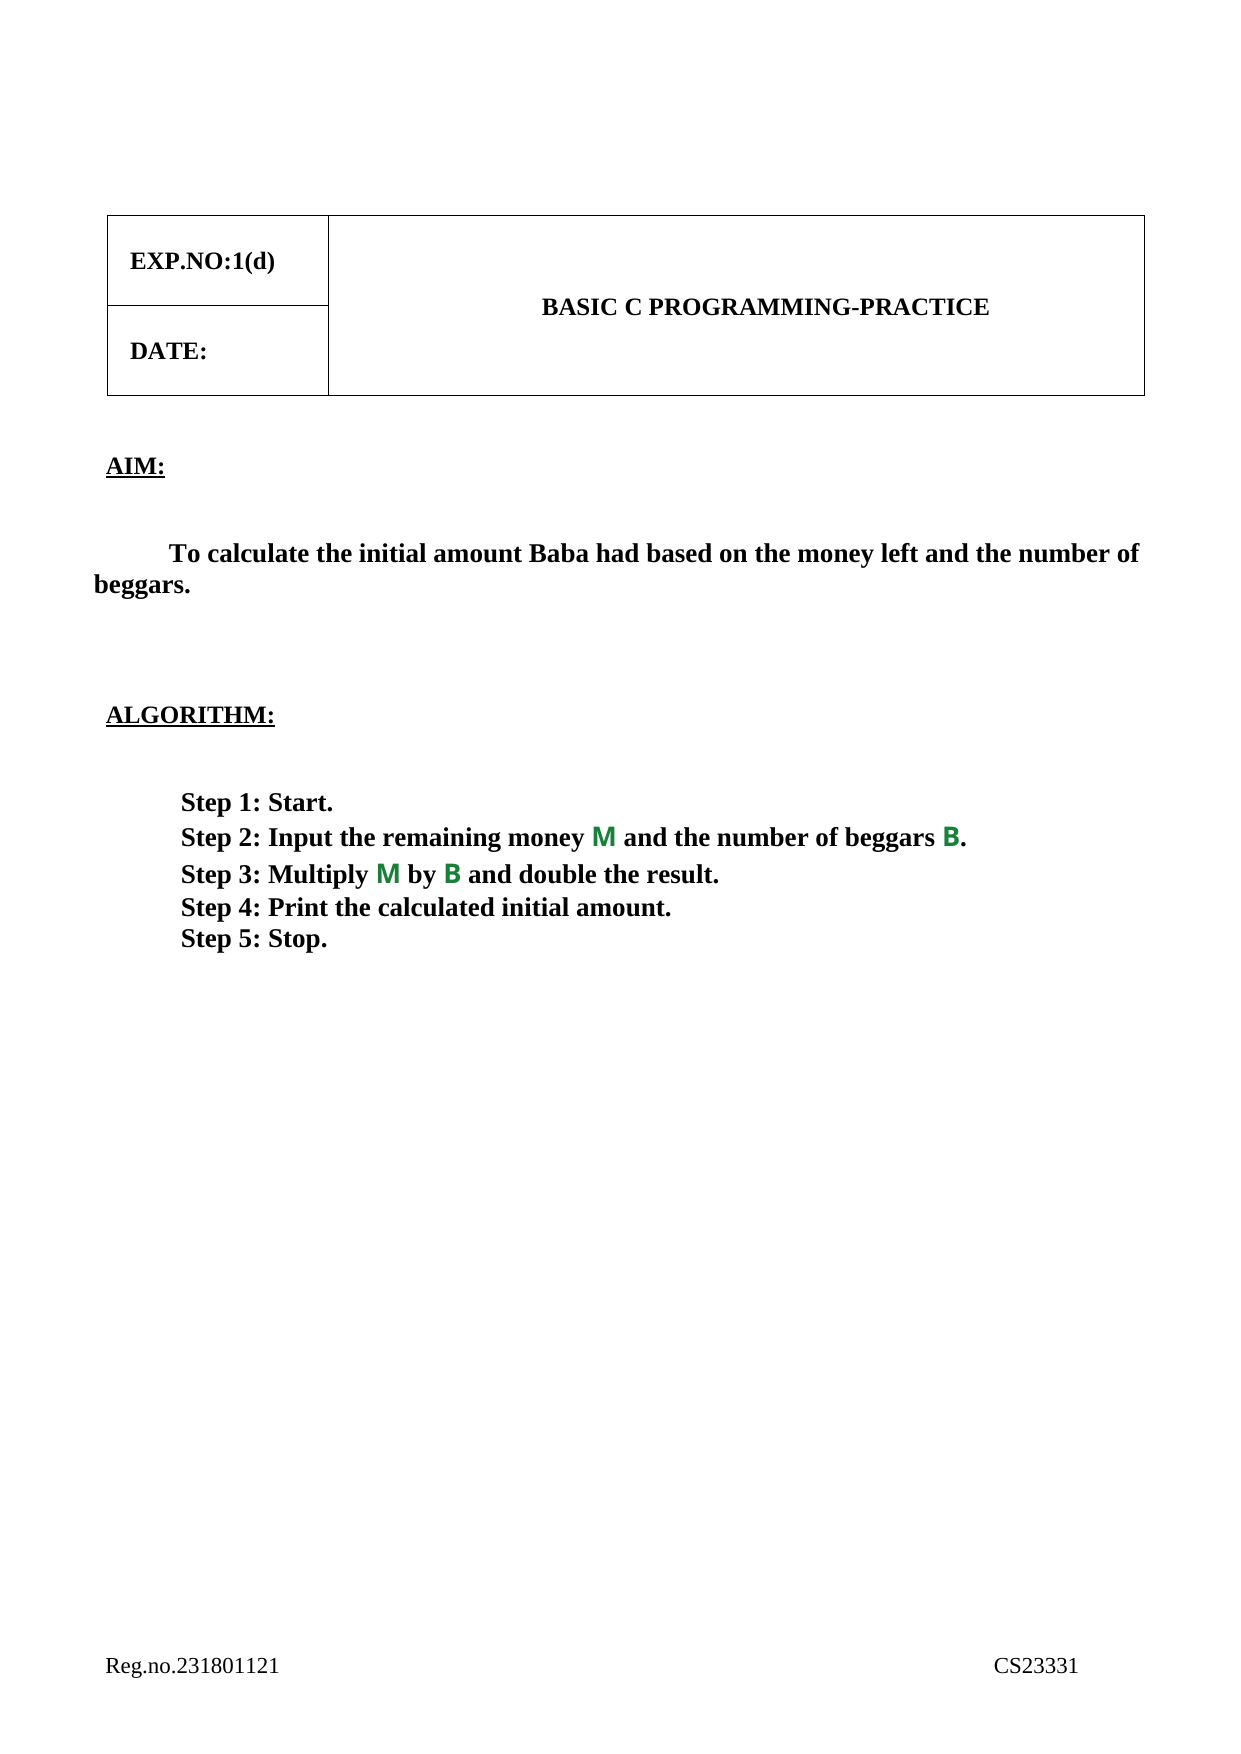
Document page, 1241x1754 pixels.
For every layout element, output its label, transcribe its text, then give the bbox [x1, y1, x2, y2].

text Step 4: Print the calculated initial amount. [181, 891, 1155, 923]
table_header EXP.NO:1(d) [108, 216, 328, 305]
table_header BASIC C PROGRAMMING-PRACTICE [329, 216, 1144, 395]
text Step 1: Start. [181, 787, 1155, 818]
text Step 3: Multiply M by B and double the result. [181, 854, 1155, 891]
text ALGORITHM: [106, 700, 1155, 729]
text Step 5: Stop. [181, 923, 1155, 954]
text Step 2: Input the remaining money M and the number of beggars B. [181, 818, 1155, 854]
text AIM: [106, 451, 1155, 480]
text To calculate the initial amount Baba had based on the money left and the number of beggars. [94, 537, 1155, 600]
table_cell DATE: [108, 306, 328, 395]
